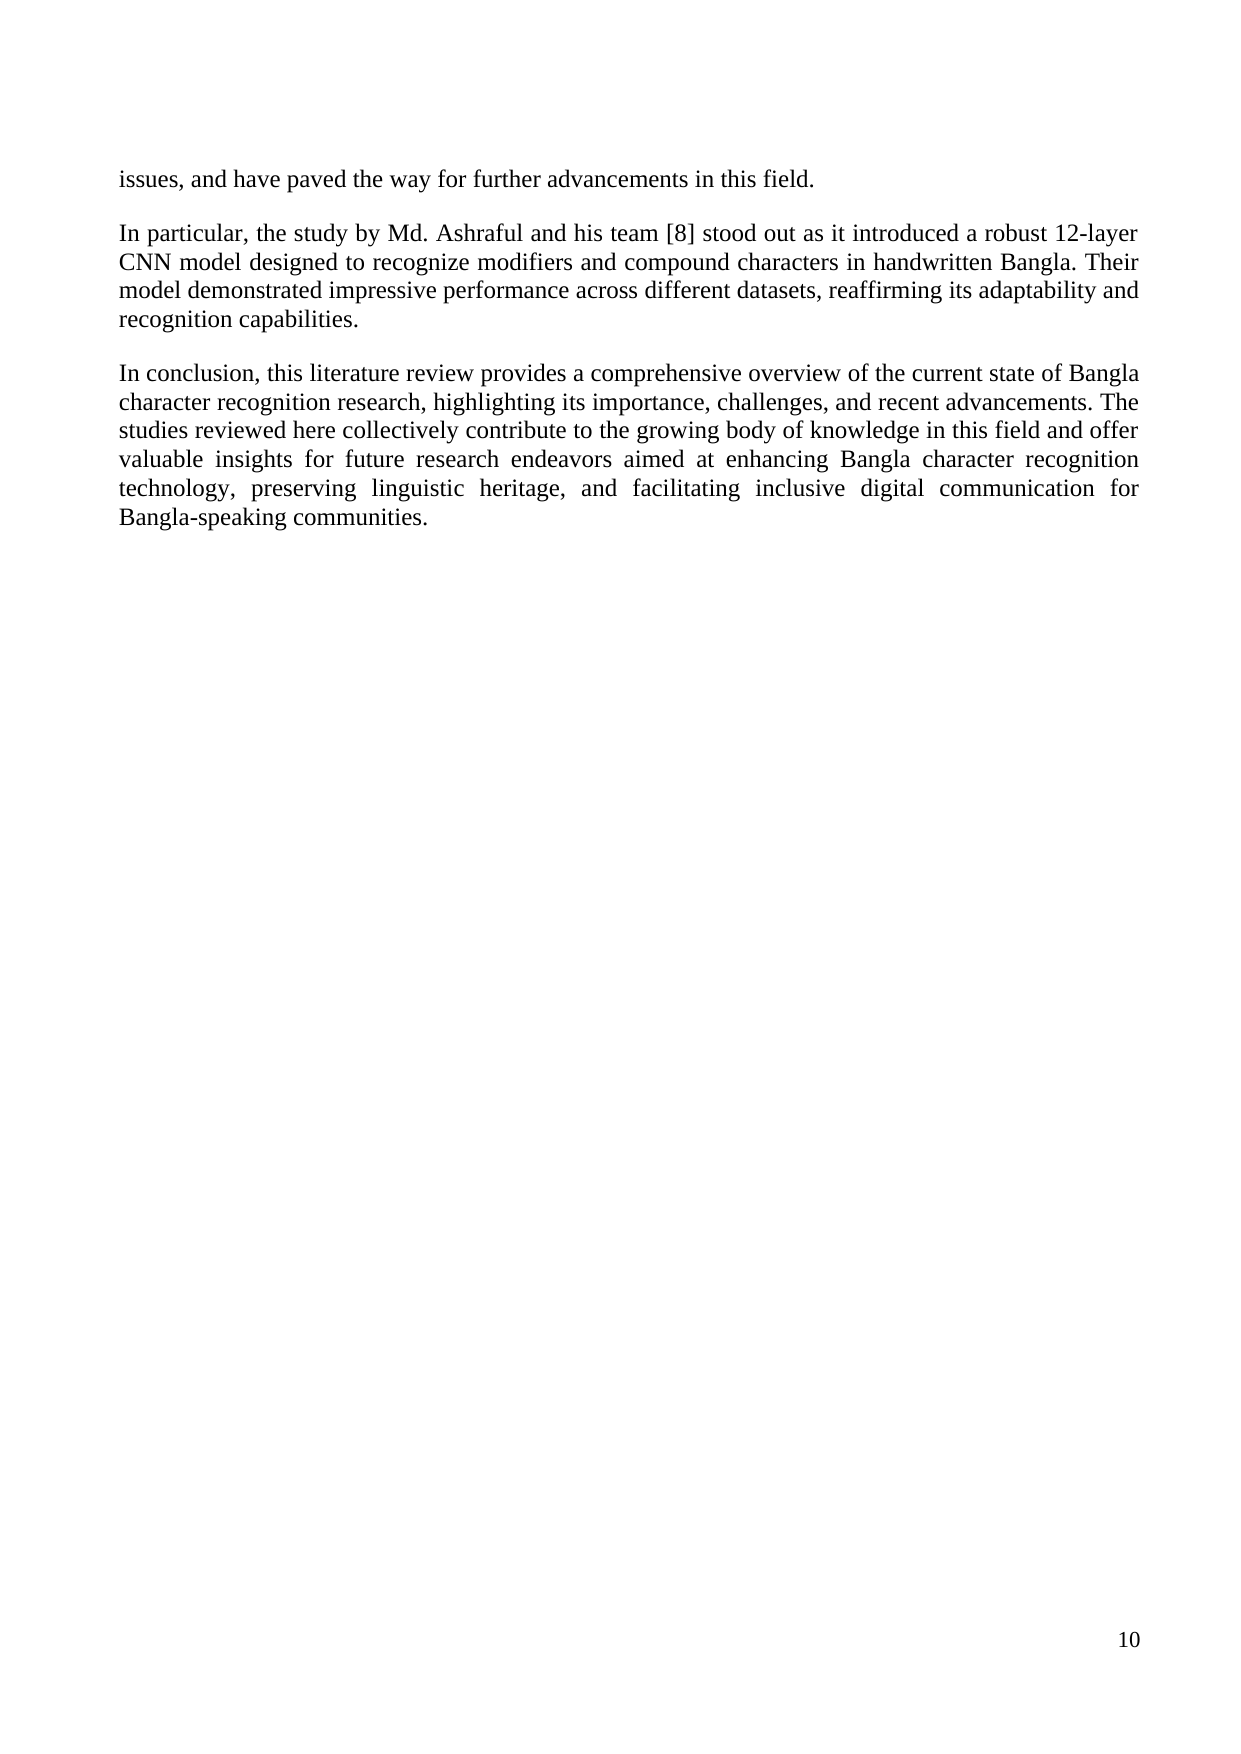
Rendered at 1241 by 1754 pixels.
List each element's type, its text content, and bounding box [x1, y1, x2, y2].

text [119, 164, 1140, 193]
text In conclusion, this literature review provides a comprehensive overview of the current state of Bangla character recognition research, highlighting its importance, challenges, and recent advancements. The studies reviewed here collectively contribute to the growing body of knowledge in this field and offer valuable insights for future research endeavors aimed at enhancing Bangla character recognition technology, preserving linguistic heritage, and facilitating inclusive digital communication for Bangla-speaking communities. [119, 358, 1140, 530]
text In particular, the study by Md. Ashraful and his team [8] stood out as it introduced a robust 12-layer CNN model designed to recognize modifiers and compound characters in handwritten Bangla. Their model demonstrated impressive performance across different datasets, reaffirming its adaptability and recognition capabilities. [119, 218, 1140, 333]
